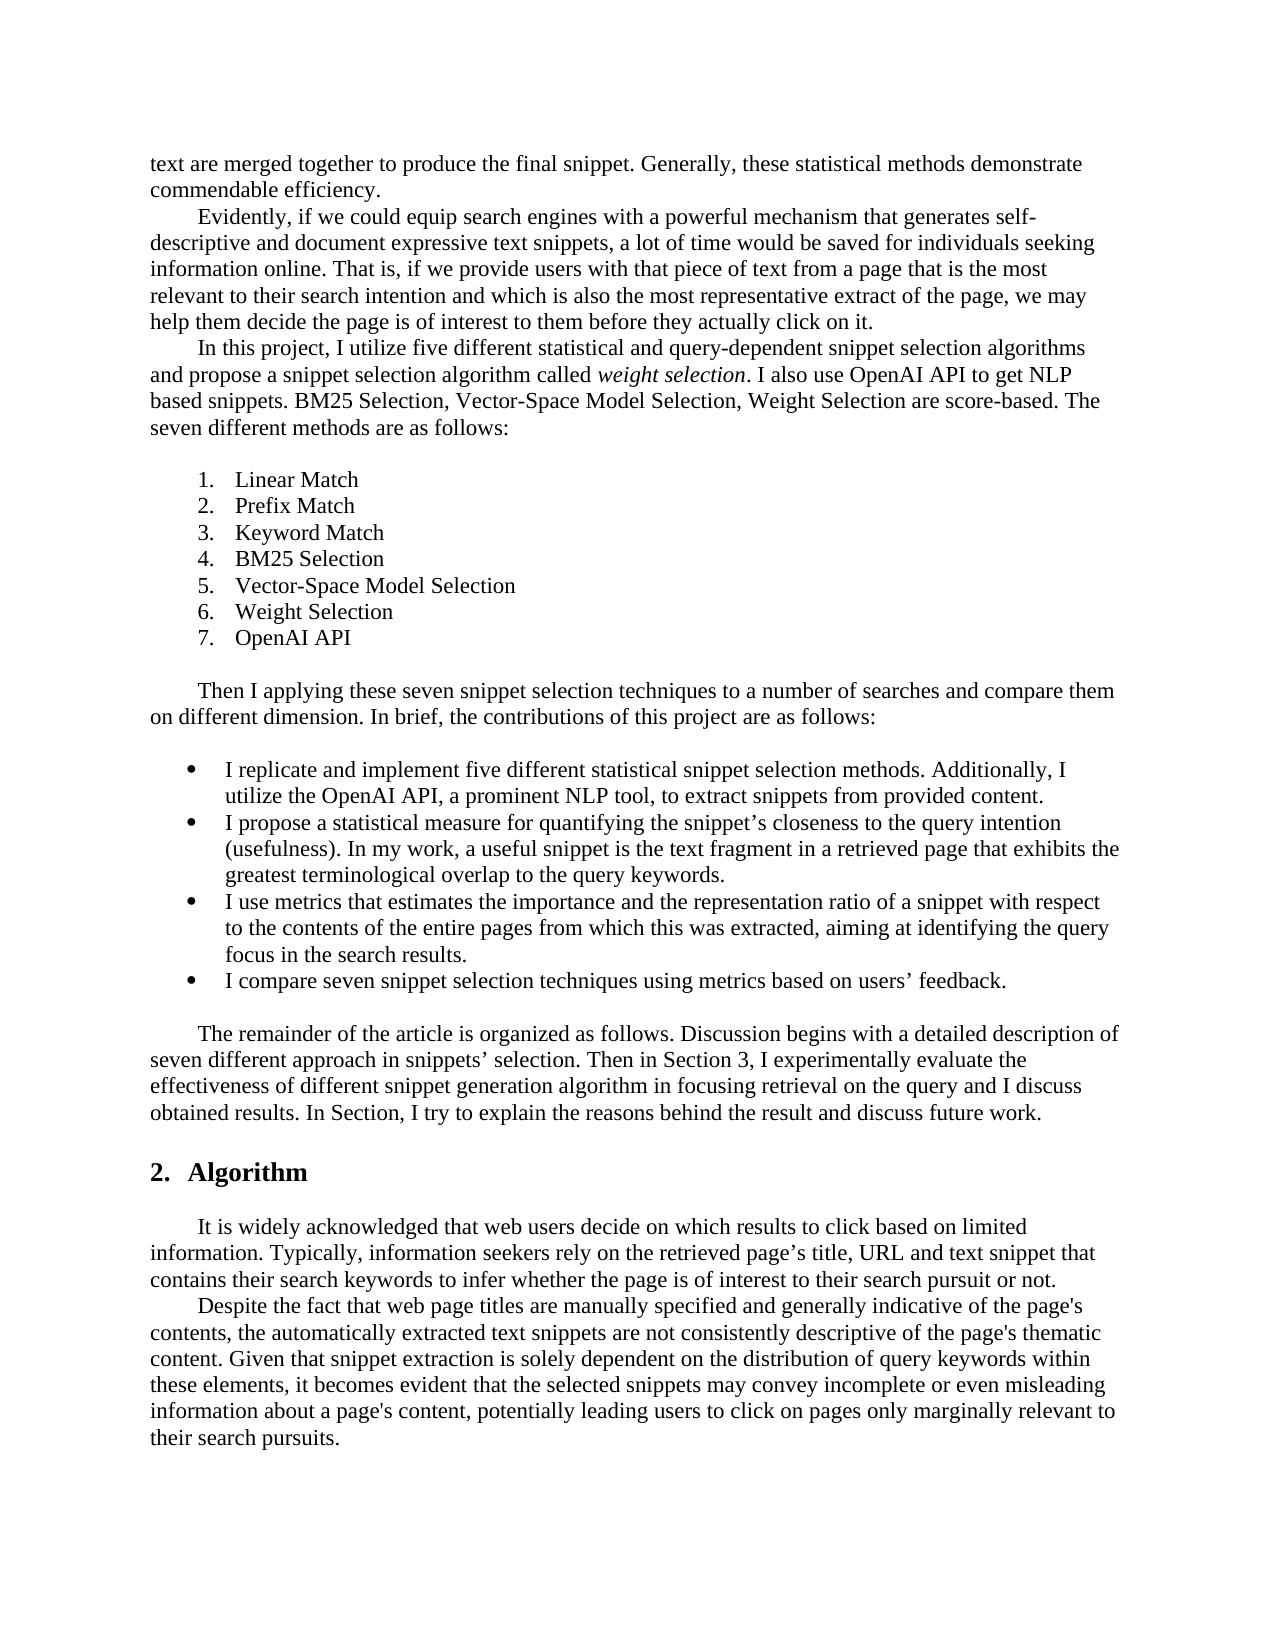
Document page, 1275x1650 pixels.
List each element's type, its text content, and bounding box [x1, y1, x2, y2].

list I replicate and implement five different statistical snippet selection methods. Additionally, I utilize the OpenAI API, a prominent NLP tool, to extract snippets from provided content. [187, 756, 1125, 809]
list Keyword Match [197, 519, 1125, 545]
text It is widely acknowledged that web users decide on which results to click based on limited information. Typically, information seekers rely on the retrieved page’s title, URL and text snippet that contains their search keywords to infer whether the page is of interest to their search pursuit or not. [150, 1213, 1125, 1292]
list I propose a statistical measure for quantifying the snippet’s closeness to the query intention (usefulness). In my work, a useful snippet is the text fragment in a retrieved page that exhibits the greatest terminological overlap to the query keywords. [187, 809, 1125, 888]
list Vector-Space Model Selection [197, 572, 1125, 598]
list BM25 Selection [197, 545, 1125, 572]
list Prefix Match [197, 493, 1125, 519]
text In this project, I utilize five different statistical and query-dependent snippet selection algorithms and propose a snippet selection algorithm called weight selection. I also use OpenAI API to get NLP based snippets. BM25 Selection, Vector-Space Model Selection, Weight Selection are score-based. The seven different methods are as follows: [150, 334, 1125, 440]
list OpenAI API [197, 624, 1125, 651]
list Linear Match [197, 466, 1125, 493]
text Evidently, if we could equip search engines with a powerful mechanism that generates self-descriptive and document expressive text snippets, a lot of time would be saved for individuals seeking information online. That is, if we provide users with that piece of text from a page that is the most relevant to their search intention and which is also the most representative extract of the page, we may help them decide the page is of interest to them before they actually click on it. [150, 203, 1125, 334]
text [150, 150, 1125, 203]
text Then I applying these seven snippet selection techniques to a number of searches and compare them on different dimension. In brief, the contributions of this project are as follows: [150, 677, 1125, 730]
text The remainder of the article is organized as follows. Discussion begins with a detailed description of seven different approach in snippets’ selection. Then in Section 3, I experimentally evaluate the effectiveness of different snippet generation algorithm in focusing retrieval on the query and I discuss obtained results. In Section, I try to explain the reasons behind the result and discuss future work. [150, 1020, 1125, 1125]
text Despite the fact that web page titles are manually specified and generally indicative of the page's contents, the automatically extracted text snippets are not consistently descriptive of the page's thematic content. Given that snippet extraction is solely dependent on the distribution of query keywords within these elements, it becomes evident that the selected snippets may convey incomplete or even misleading information about a page's content, potentially leading users to click on pages only marginally relevant to their search pursuits. [150, 1292, 1125, 1450]
list I use metrics that estimates the importance and the representation ratio of a snippet with respect to the contents of the entire pages from which this was extracted, aiming at identifying the query focus in the search results. [187, 888, 1125, 967]
list Weight Selection [197, 598, 1125, 624]
subtitle Algorithm [150, 1156, 1125, 1187]
list I compare seven snippet selection techniques using metrics based on users’ feedback. [187, 967, 1125, 993]
